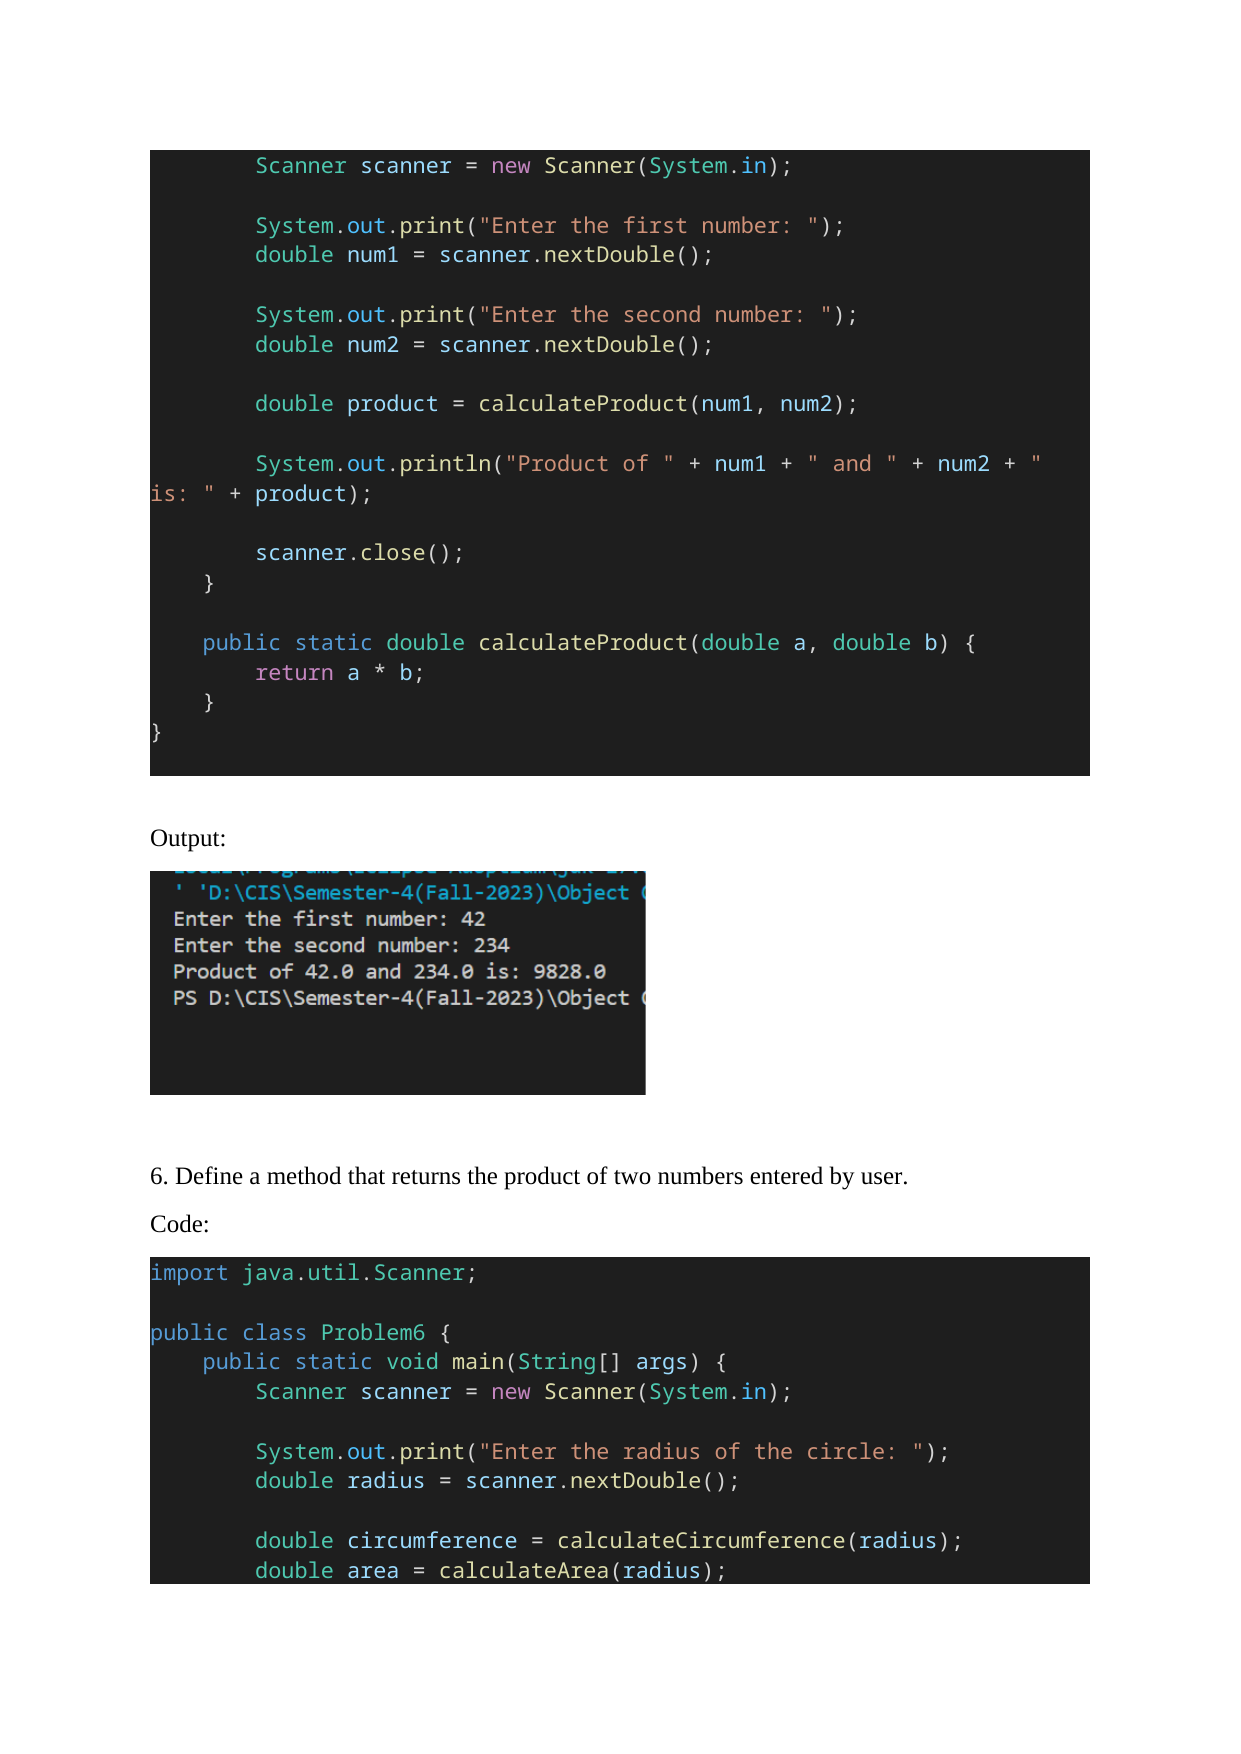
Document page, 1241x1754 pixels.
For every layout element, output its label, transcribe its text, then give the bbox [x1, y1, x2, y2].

text System.out.print("Enter the radius of the circle: "); [150, 1436, 1090, 1465]
text public static double calculateProduct(double a, double b) { [150, 627, 1090, 656]
picture [150, 871, 646, 1095]
text double radius = scanner.nextDouble(); [150, 1465, 1090, 1495]
text System.out.print("Enter the second number: "); [150, 299, 1090, 329]
text double area = calculateArea(radius); [150, 1555, 1090, 1584]
text double product = calculateProduct(num1, num2); [150, 388, 1090, 418]
text Output: [150, 823, 1090, 852]
text Scanner scanner = new Scanner(System.in); [150, 150, 1090, 180]
text public class Problem6 { [150, 1316, 1090, 1346]
text import java.util.Scanner; [150, 1257, 1090, 1287]
text return a * b; [150, 656, 1090, 686]
text Code: [150, 1209, 1090, 1238]
text double circumference = calculateCircumference(radius); [150, 1525, 1090, 1555]
text } [150, 567, 1090, 597]
text System.out.print("Enter the first number: "); [150, 209, 1090, 239]
text double num2 = scanner.nextDouble(); [150, 329, 1090, 358]
text Scanner scanner = new Scanner(System.in); [150, 1376, 1090, 1406]
text System.out.println("Product of " + num1 + " and " + num2 + " is: " + product); [150, 448, 1090, 507]
text scanner.close(); [150, 537, 1090, 567]
text 6. Define a method that returns the product of two numbers entered by user. [150, 1161, 1090, 1190]
text public static void main(String[] args) { [150, 1346, 1090, 1376]
text } [150, 686, 1090, 716]
text double num1 = scanner.nextDouble(); [150, 239, 1090, 269]
text } [150, 716, 1090, 746]
